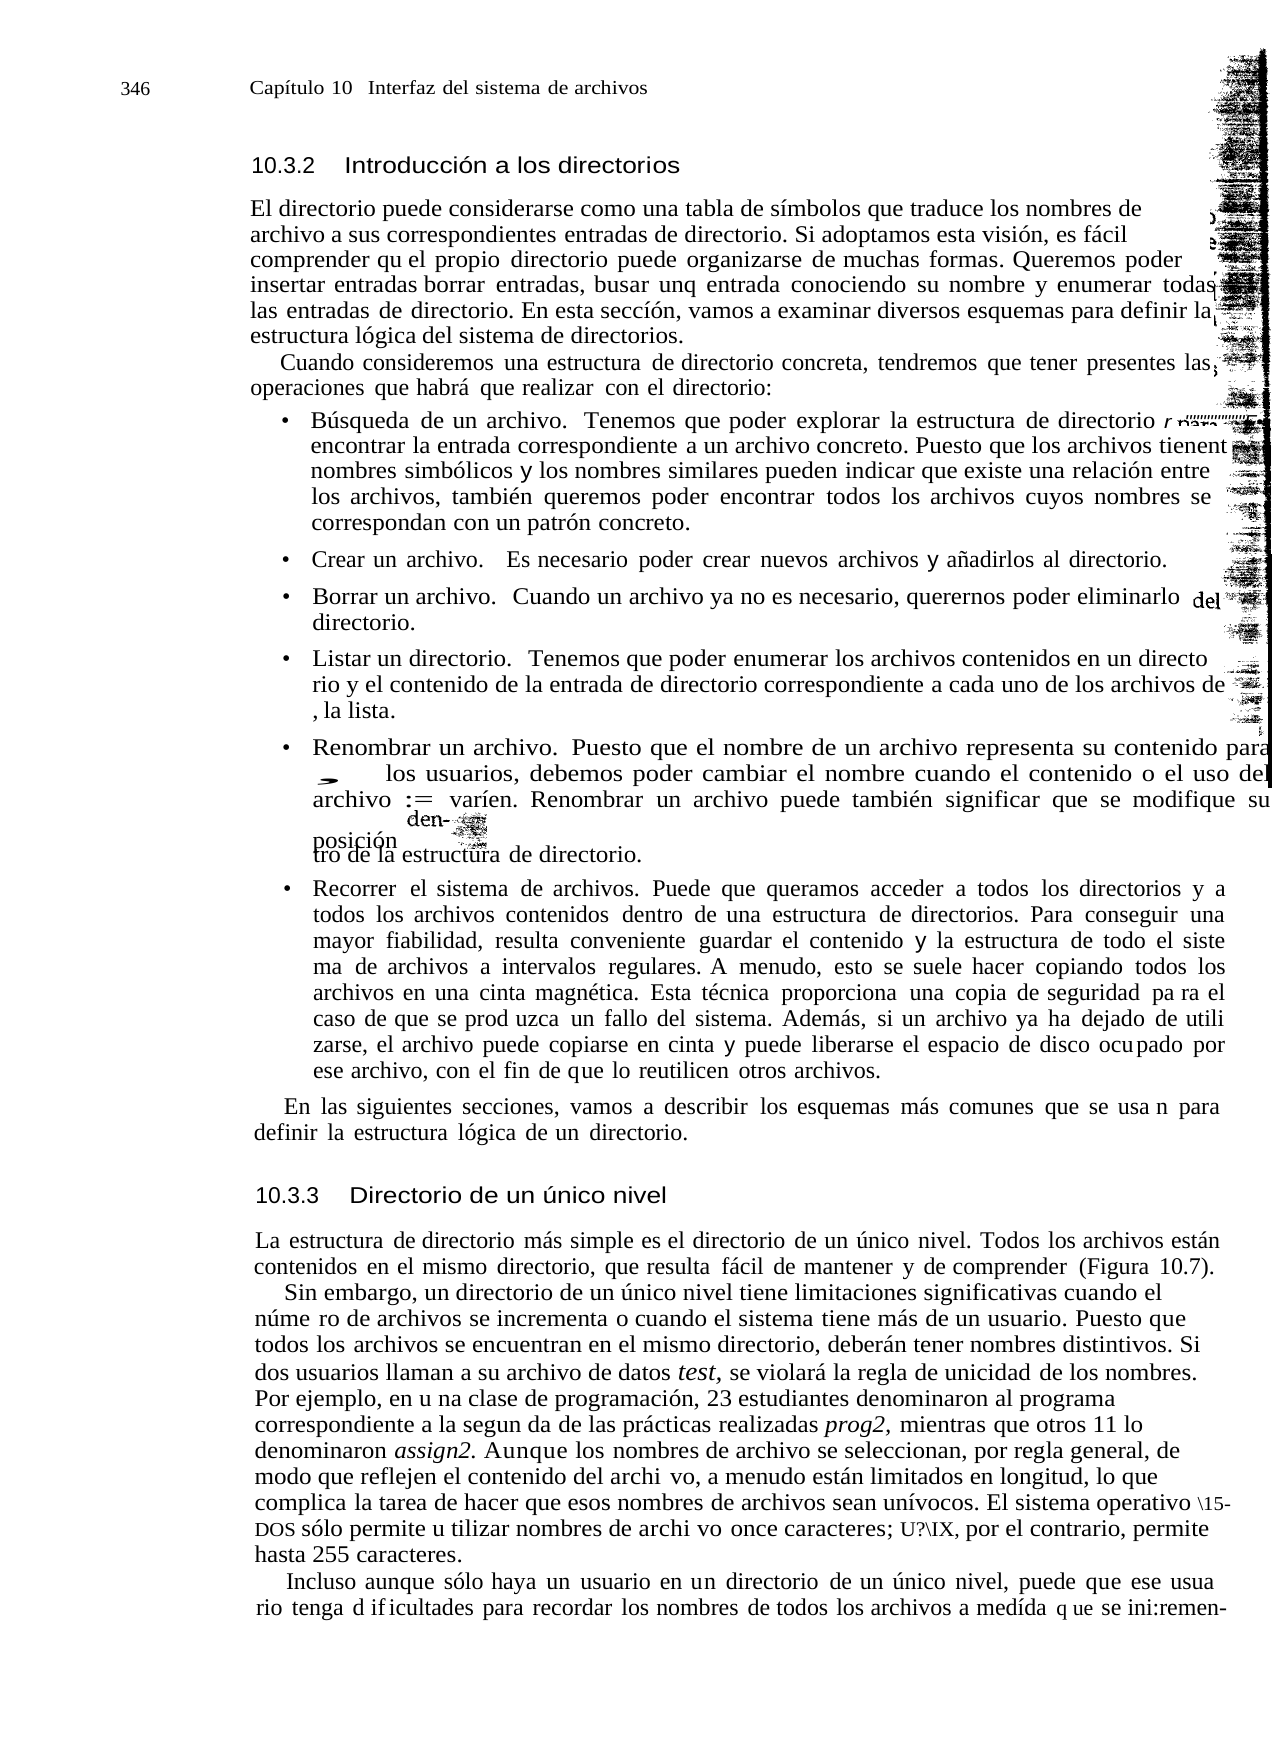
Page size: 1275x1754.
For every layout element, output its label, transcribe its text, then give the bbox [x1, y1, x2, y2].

text Sin embargo, un directorio de un único nivel tiene limitaciones significativas cuando el núme­ ro de archivos se incrementa o cuando el sistema tiene más de un usuario. Puesto que todos los archivos se encuentran en el mismo directorio, deberán tener nombres distintivos. Si dos usuarios llaman a su archivo de datos test, se violará la regla de unicidad de los nombres. Por ejemplo, en u na clase de programación, 23 estudiantes denominaron al programa correspondiente a la segun­ da de las prácticas realizadas prog2, mientras que otros 11 lo denominaron assign2. Aunque los nombres de archivo se seleccionan, por regla general, de modo que reflejen el contenido del archi­ vo, a menudo están limitados en longitud, lo que complica la tarea de hacer que esos nombres de archivos sean unívocos. El sistema operativo \15-DOS sólo permite u tilizar nombres de archi vo once caracteres; U?\IX, por el contrario, permite hasta 255 caracteres. [254, 1279, 1232, 1568]
picture [1177, 178, 1273, 545]
text 346 Capítulo 10 Interfaz del sistema de archivos [120, 76, 1275, 100]
picture [1177, 48, 1273, 76]
text La estructura de directorio más simple es el directorio de un único nivel. Todos los archivos están contenidos en el mismo directorio, que resulta fácil de mantener y de comprender (Figura 10.7). [254, 1227, 1272, 1279]
list Introducción a los directorios [251, 152, 1275, 178]
picture [406, 810, 489, 849]
list Búsqueda de un archivo. Tenemos que poder explorar la estructura de directorio r ''"""'""""F• encontrar la entrada correspondiente a un archivo concreto. Puesto que los archivos tienent nombres simbólicos y los nombres similares pueden indicar que existe una relación entre [281, 408, 1272, 484]
list Listar un directorio. Tenemos que poder enumerar los archivos contenidos en un directo­ rio y el contenido de la entrada de directorio correspondiente a cada uno de los archivos de , la lista. [282, 646, 1232, 723]
list Renombrar un archivo. Puesto que el nombre de un archivo representa su contenido para , los usuarios, debemos poder cambiar el nombre cuando el contenido o el uso del archivo := varíen. Renombrar un archivo puede también significar que se modifique su posición [282, 734, 1271, 854]
text El directorio puede considerarse como una tabla de símbolos que traduce los nombres de archivo a sus correspondientes entradas de directorio. Si adoptamos esta visión, es fácil comprender qu el propio directorio puede organizarse de muchas formas. Queremos poder insertar entradas borrar entradas, busar unq entrada conociendo su nombre y enumerar todas las entradas de directorio. En esta seccíón, vamos a examinar diversos esquemas para definir la estructura lógica del sistema de directorios. [250, 196, 1217, 349]
list Recorrer el sistema de archivos. Puede que queramos acceder a todos los directorios y a todos los archivos contenidos dentro de una estructura de directorios. Para conseguir una mayor fiabilidad, resulta conveniente guardar el contenido y la estructura de todo el siste­ ma de archivos a intervalos regulares. A menudo, esto se suele hacer copiando todos los archivos en una cinta magnética. Esta técnica proporciona una copia de seguridad pa ra el caso de que se prod uzca un fallo del sistema. Además, si un archivo ya ha dejado de utili­ zarse, el archivo puede copiarse en cinta y puede liberarse el espacio de disco ocupado por ese archivo, con el fin de que lo reutilicen otros archivos. [283, 876, 1226, 1084]
picture [1177, 100, 1273, 152]
picture [1177, 573, 1268, 734]
list Crear un archivo. Es necesario poder crear nuevos archivos y añadirlos al directorio. [281, 545, 1275, 573]
text Incluso aunque sólo haya un usuario en un directorio de un único nivel, puede que ese usua­ rio tenga d ificultades para recordar los nombres de todos los archivos a medída q ue se ini:remen- [256, 1568, 1232, 1621]
list Borrar un archivo. Cuando un archivo ya no es necesario, querernos poder eliminarlo directorio. [282, 584, 1185, 635]
text En las siguientes secciones, vamos a describir los esquemas más comunes que se usa n para definir la estructura lógica de un directorio. [254, 1094, 1272, 1146]
text Cuando consideremos una estructura de directorio concreta, tendremos que tener presentes las operaciones que habrá que realizar con el directorio: [250, 349, 1217, 401]
text los archivos, también queremos poder encontrar todos los archivos cuyos nombres se correspondan con un patrón concreto. [311, 484, 1217, 536]
list Directorio de un único nivel [255, 1182, 1275, 1208]
